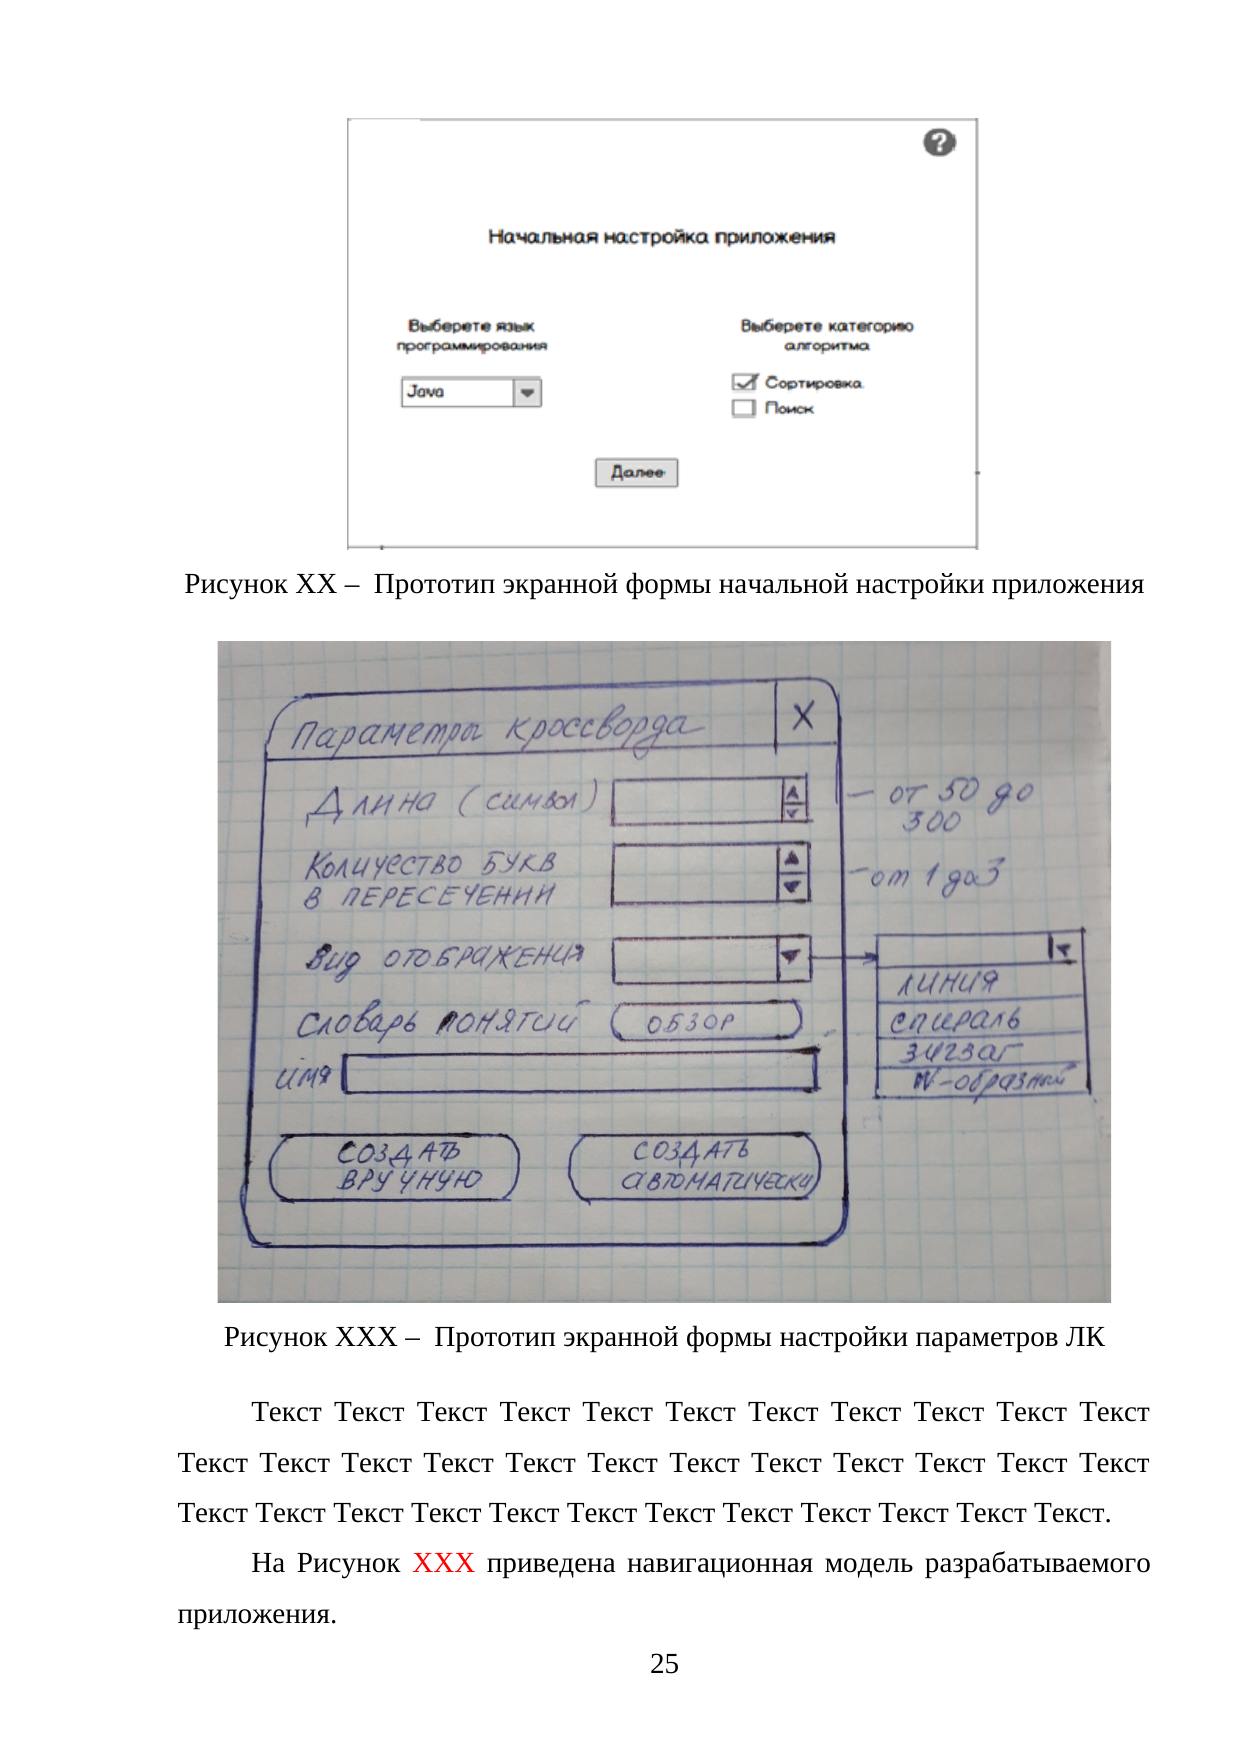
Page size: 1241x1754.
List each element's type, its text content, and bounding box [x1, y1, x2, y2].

picture [347, 118, 982, 550]
text На рисунке ХХХ приведена навигационная модель разрабатываемого приложения. [177, 1545, 1152, 1629]
picture [217, 641, 1112, 1303]
text Текст Текст Текст Текст Текст Текст Текст Текст Текст Текст Текст Текст Текст Текст Текст Текст Текст Текст Текст Текст Текст Текст Текст Текст Текст Текст Текст Текст Текст Текст Текст Текст Текст Текст Текст. [177, 1394, 1152, 1529]
